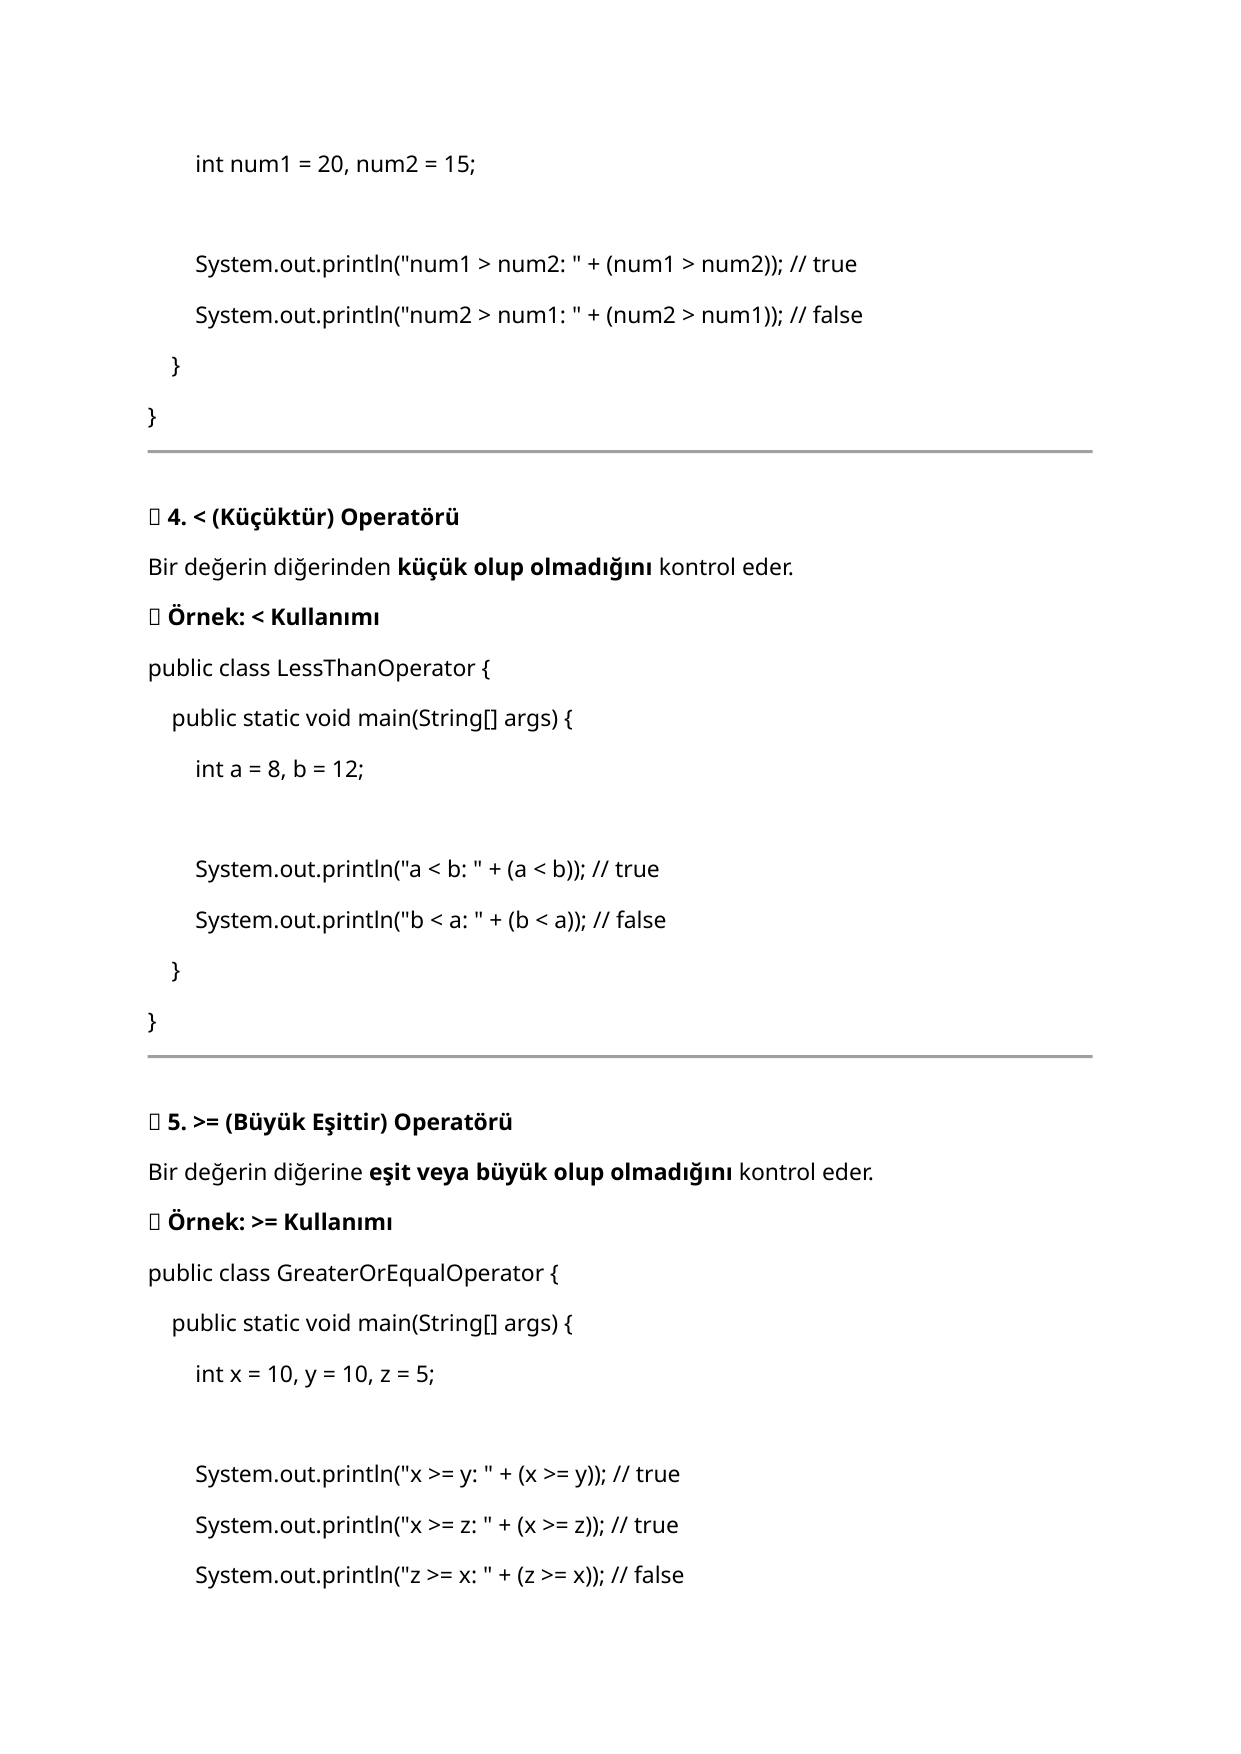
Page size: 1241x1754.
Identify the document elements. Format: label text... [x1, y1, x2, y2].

text Bir değerin diğerine eşit veya büyük olup olmadığını kontrol eder. [148, 1156, 1093, 1187]
text 📌 4. < (Küçüktür) Operatörü [148, 501, 1093, 532]
text System.out.println("a < b: " + (a < b)); // true [148, 853, 1093, 885]
text int x = 10, y = 10, z = 5; [148, 1358, 1093, 1389]
text } [148, 400, 1093, 431]
text public class GreaterOrEqualOperator { [148, 1257, 1093, 1288]
text public static void main(String[] args) { [148, 1307, 1093, 1338]
text int a = 8, b = 12; [148, 753, 1093, 784]
text } [148, 954, 1093, 986]
text System.out.println("x >= y: " + (x >= y)); // true [148, 1458, 1093, 1490]
text } [148, 1005, 1093, 1036]
text 📌 Örnek: >= Kullanımı [148, 1206, 1093, 1238]
text public class LessThanOperator { [148, 652, 1093, 683]
text System.out.println("num1 > num2: " + (num1 > num2)); // true [148, 248, 1093, 280]
text public static void main(String[] args) { [148, 702, 1093, 733]
text Bir değerin diğerinden küçük olup olmadığını kontrol eder. [148, 551, 1093, 582]
text 📌 5. >= (Büyük Eşittir) Operatörü [148, 1106, 1093, 1137]
text 📌 Örnek: < Kullanımı [148, 601, 1093, 633]
text System.out.println("z >= x: " + (z >= x)); // false [148, 1559, 1093, 1591]
text } [148, 349, 1093, 381]
text System.out.println("b < a: " + (b < a)); // false [148, 904, 1093, 935]
text int num1 = 20, num2 = 15; [148, 148, 1093, 179]
text System.out.println("num2 > num1: " + (num2 > num1)); // false [148, 299, 1093, 330]
text System.out.println("x >= z: " + (x >= z)); // true [148, 1509, 1093, 1540]
